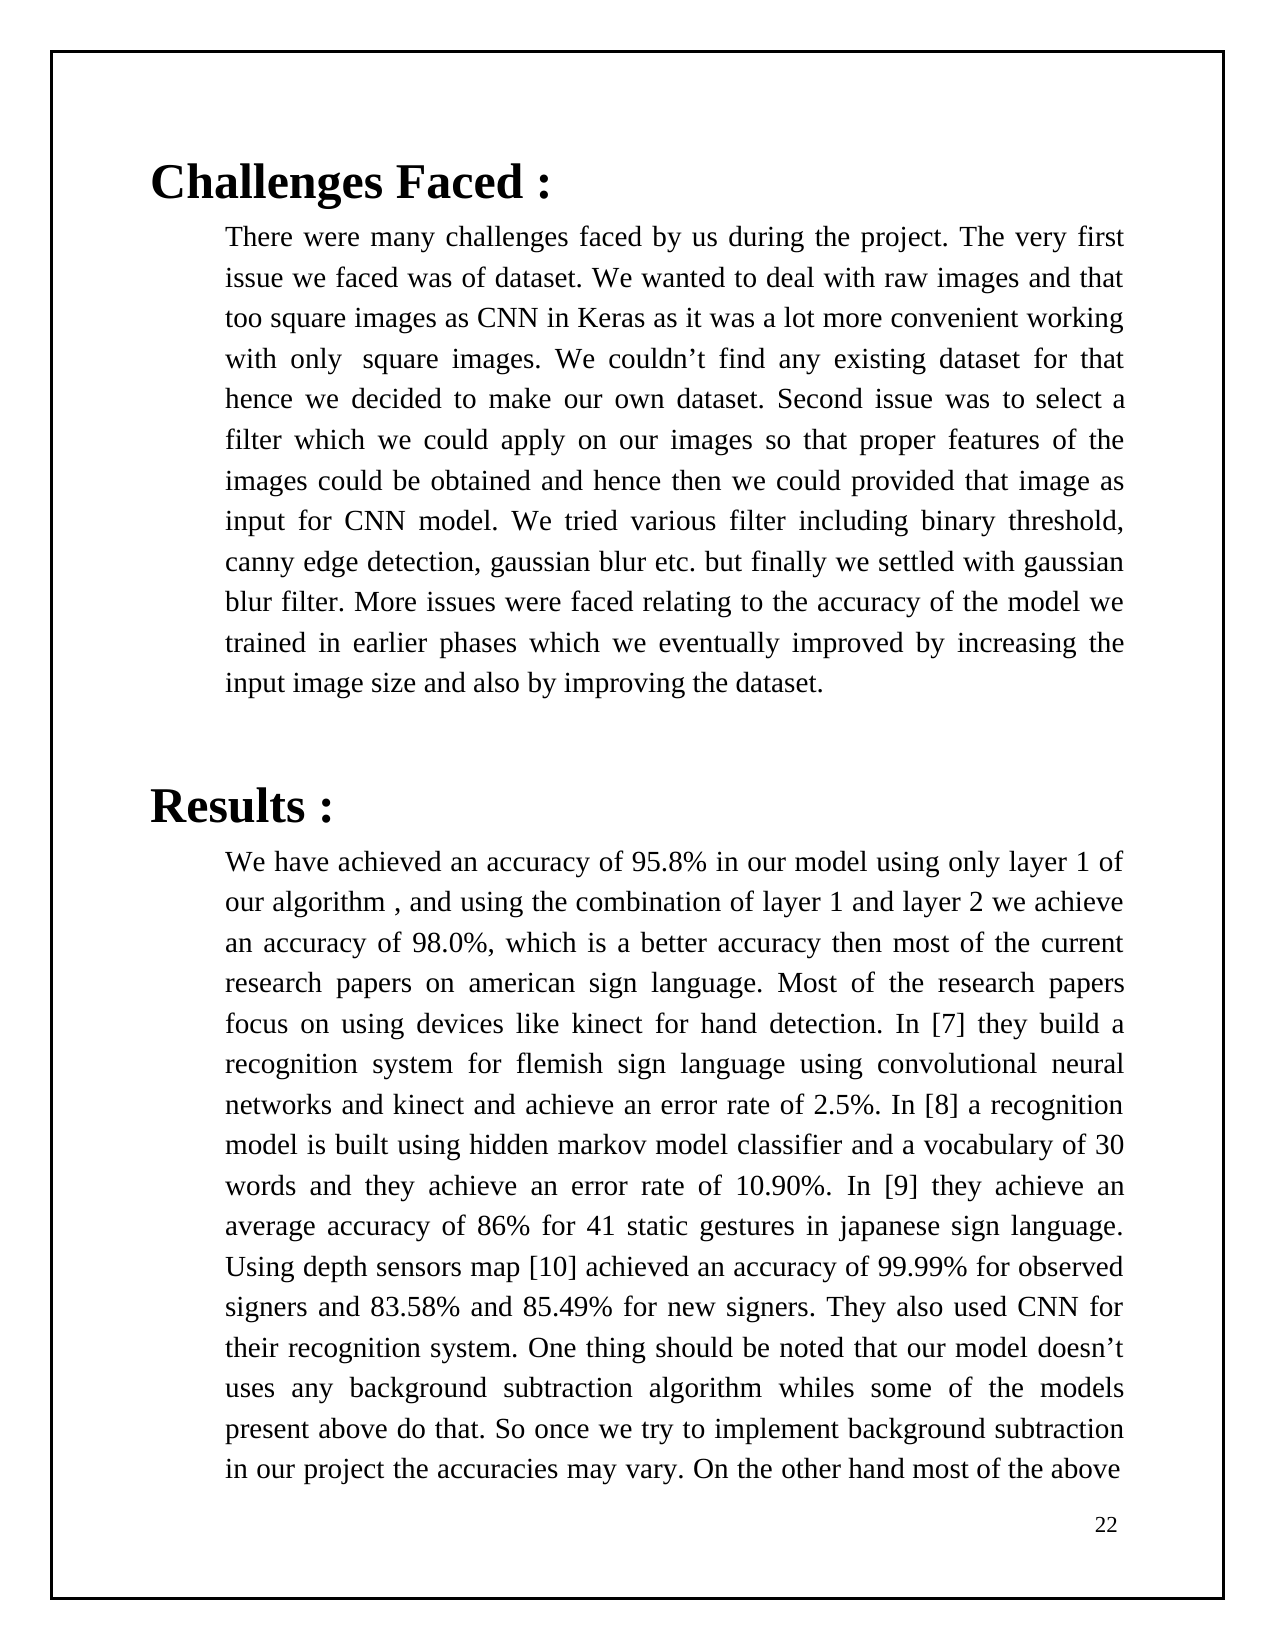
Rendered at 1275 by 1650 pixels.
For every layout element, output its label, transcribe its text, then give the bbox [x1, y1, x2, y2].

subtitle Challenges Faced : [150, 152, 1139, 209]
subtitle Results : [150, 776, 1139, 833]
text There were many challenges faced by us during the project. The very first issue we faced was of dataset. We wanted to deal with raw images and that too square images as CNN in Keras as it was a lot more convenient working with only square images. We couldn’t find any existing dataset for that hence we decided to make our own dataset. Second issue was to select a filter which we could apply on our images so that proper features of the images could be obtained and hence then we could provided that image as input for CNN model. We tried various filter including binary threshold, canny edge detection, gaussian blur etc. but finally we settled with gaussian blur filter. More issues were faced relating to the accuracy of the model we trained in earlier phases which we eventually improved by increasing the input image size and also by improving the dataset. [225, 219, 1125, 699]
text We have achieved an accuracy of 95.8% in our model using only layer 1 of our algorithm , and using the combination of layer 1 and layer 2 we achieve an accuracy of 98.0%, which is a better accuracy then most of the current research papers on american sign language. Most of the research papers focus on using devices like kinect for hand detection. In [7] they build a recognition system for flemish sign language using convolutional neural networks and kinect and achieve an error rate of 2.5%. In [8] a recognition model is built using hidden markov model classifier and a vocabulary of 30 words and they achieve an error rate of 10.90%. In [9] they achieve an average accuracy of 86% for 41 static gestures in japanese sign language. Using depth sensors map [10] achieved an accuracy of 99.99% for observed signers and 83.58% and 85.49% for new signers. They also used CNN for their recognition system. One thing should be noted that our model doesn’t uses any background subtraction algorithm whiles some of the models present above do that. So once we try to implement background subtraction in our project the accuracies may vary. On the other hand most of the above [225, 844, 1125, 1485]
